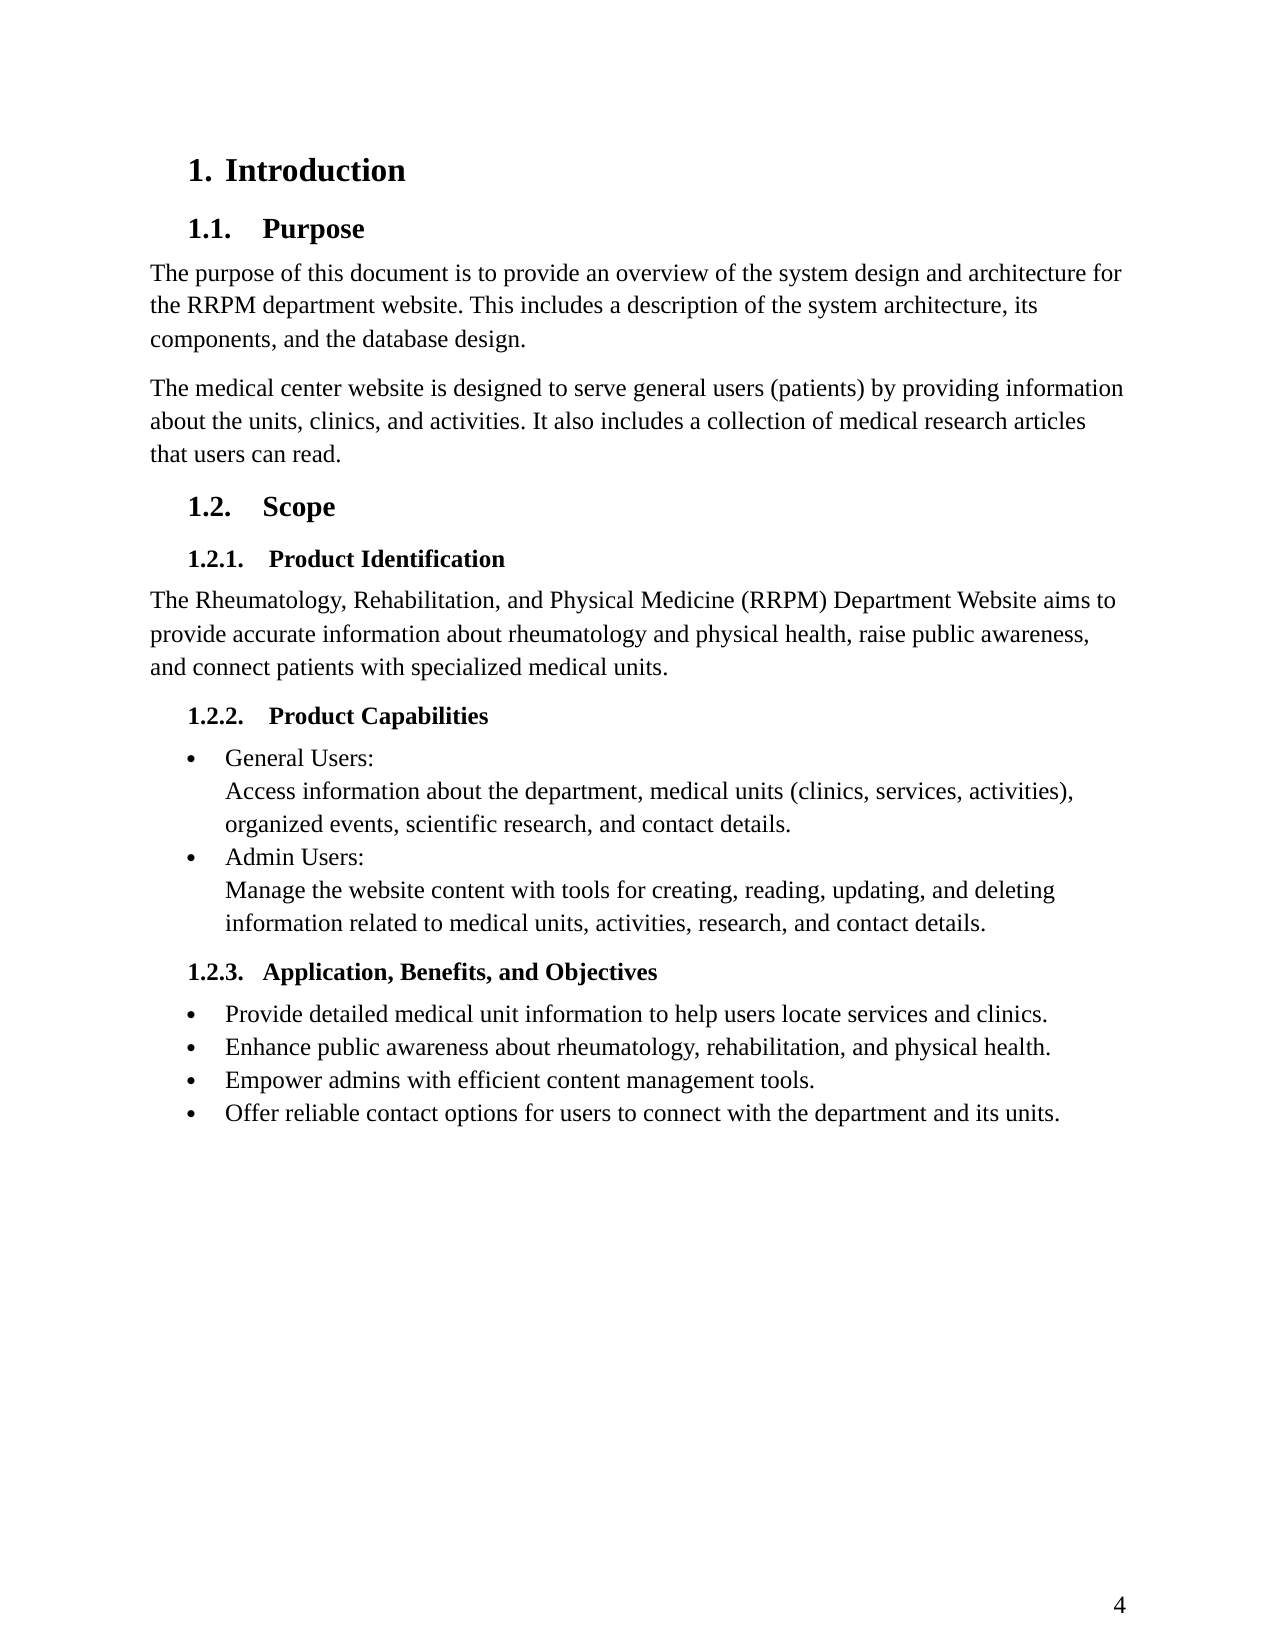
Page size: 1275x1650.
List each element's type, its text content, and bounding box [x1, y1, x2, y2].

subtitle Product Identification [187, 544, 1125, 573]
subtitle Application, Benefits, and Objectives [187, 957, 1125, 986]
list Provide detailed medical unit information to help users locate services and clinics. [187, 999, 1125, 1028]
subtitle Scope [187, 489, 1125, 523]
subtitle Introduction [187, 150, 1125, 188]
subtitle Product Capabilities [187, 701, 1125, 730]
list General Users: Access information about the department, medical units (clinics, services, activities), organized events, scientific research, and contact details. [187, 743, 1125, 837]
text The medical center website is designed to serve general users (patients) by providing information about the units, clinics, and activities. It also includes a collection of medical research articles that users can read. [150, 373, 1125, 468]
list Enhance public awareness about rheumatology, rehabilitation, and physical health. [187, 1032, 1125, 1061]
text The purpose of this document is to provide an overview of the system design and architecture for the RRPM department website. This includes a description of the system architecture, its components, and the database design. [150, 258, 1125, 352]
subtitle Purpose [187, 211, 1125, 244]
list Admin Users: Manage the website content with tools for creating, reading, updating, and deleting information related to medical units, activities, research, and contact details. [187, 842, 1125, 937]
text The Rheumatology, Rehabilitation, and Physical Medicine (RRPM) Department Website aims to provide accurate information about rheumatology and physical health, raise public awareness, and connect patients with specialized medical units. [150, 586, 1125, 680]
list Empower admins with efficient content management tools. [187, 1065, 1125, 1094]
list Offer reliable contact options for users to connect with the department and its units. [187, 1098, 1125, 1127]
